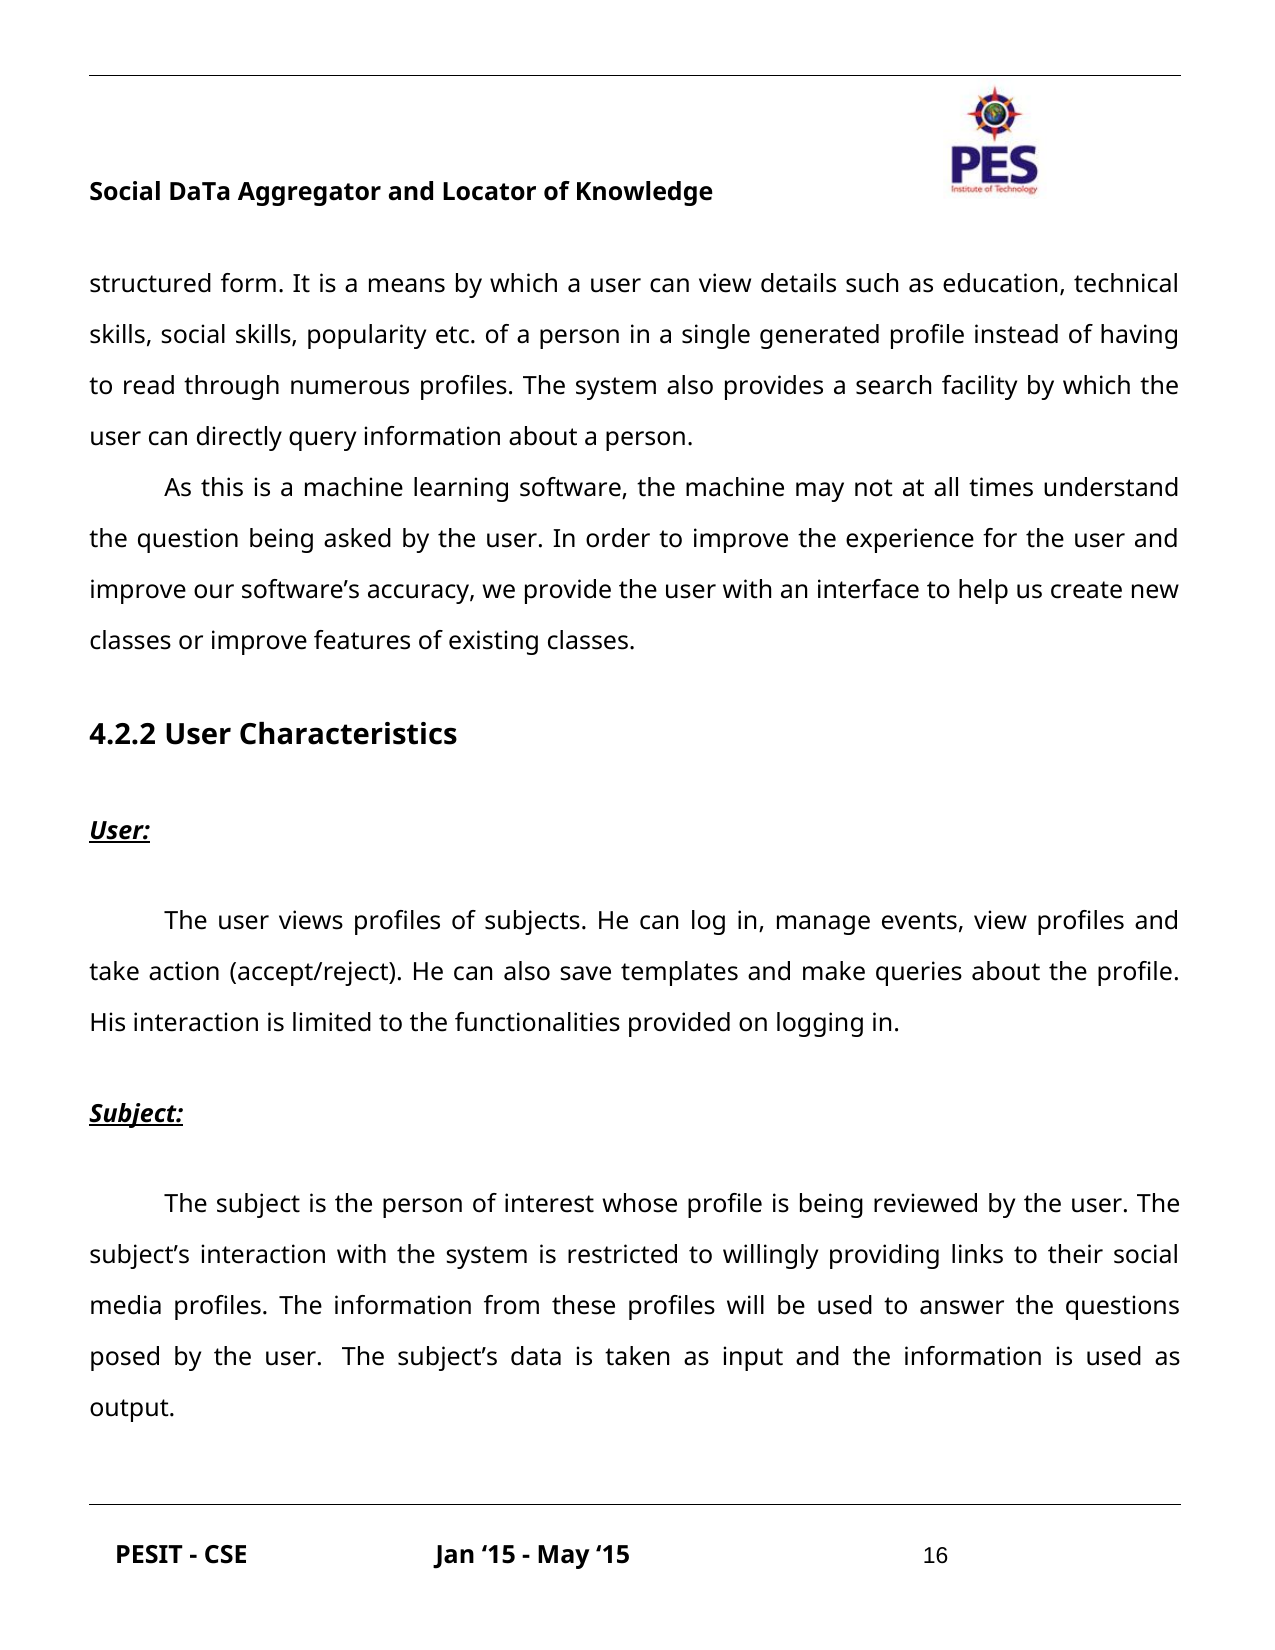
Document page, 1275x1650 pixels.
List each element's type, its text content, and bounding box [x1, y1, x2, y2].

text Subject: [89, 1095, 1181, 1129]
text The user views profiles of subjects. He can log in, manage events, view profiles and take action (accept/reject). He can also save templates and make queries about the profile. His interaction is limited to the functionalities provided on logging in. [89, 903, 1181, 1039]
text As this is a machine learning software, the machine may not at all times understand the question being asked by the user. In order to improve the experience for the user and improve our software’s accuracy, we provide the user with an interface to help us create new classes or improve features of existing classes. [89, 470, 1181, 657]
text User: [89, 812, 1181, 846]
picture [943, 78, 1047, 201]
text The subject is the person of interest whose profile is being reviewed by the user. The subject’s interaction with the system is restricted to willingly providing links to their social media profiles. The information from these profiles will be used to answer the questions posed by the user. The subject’s data is taken as input and the information is used as output. [89, 1186, 1181, 1424]
text 4.2.2 User Characteristics [89, 713, 1181, 753]
